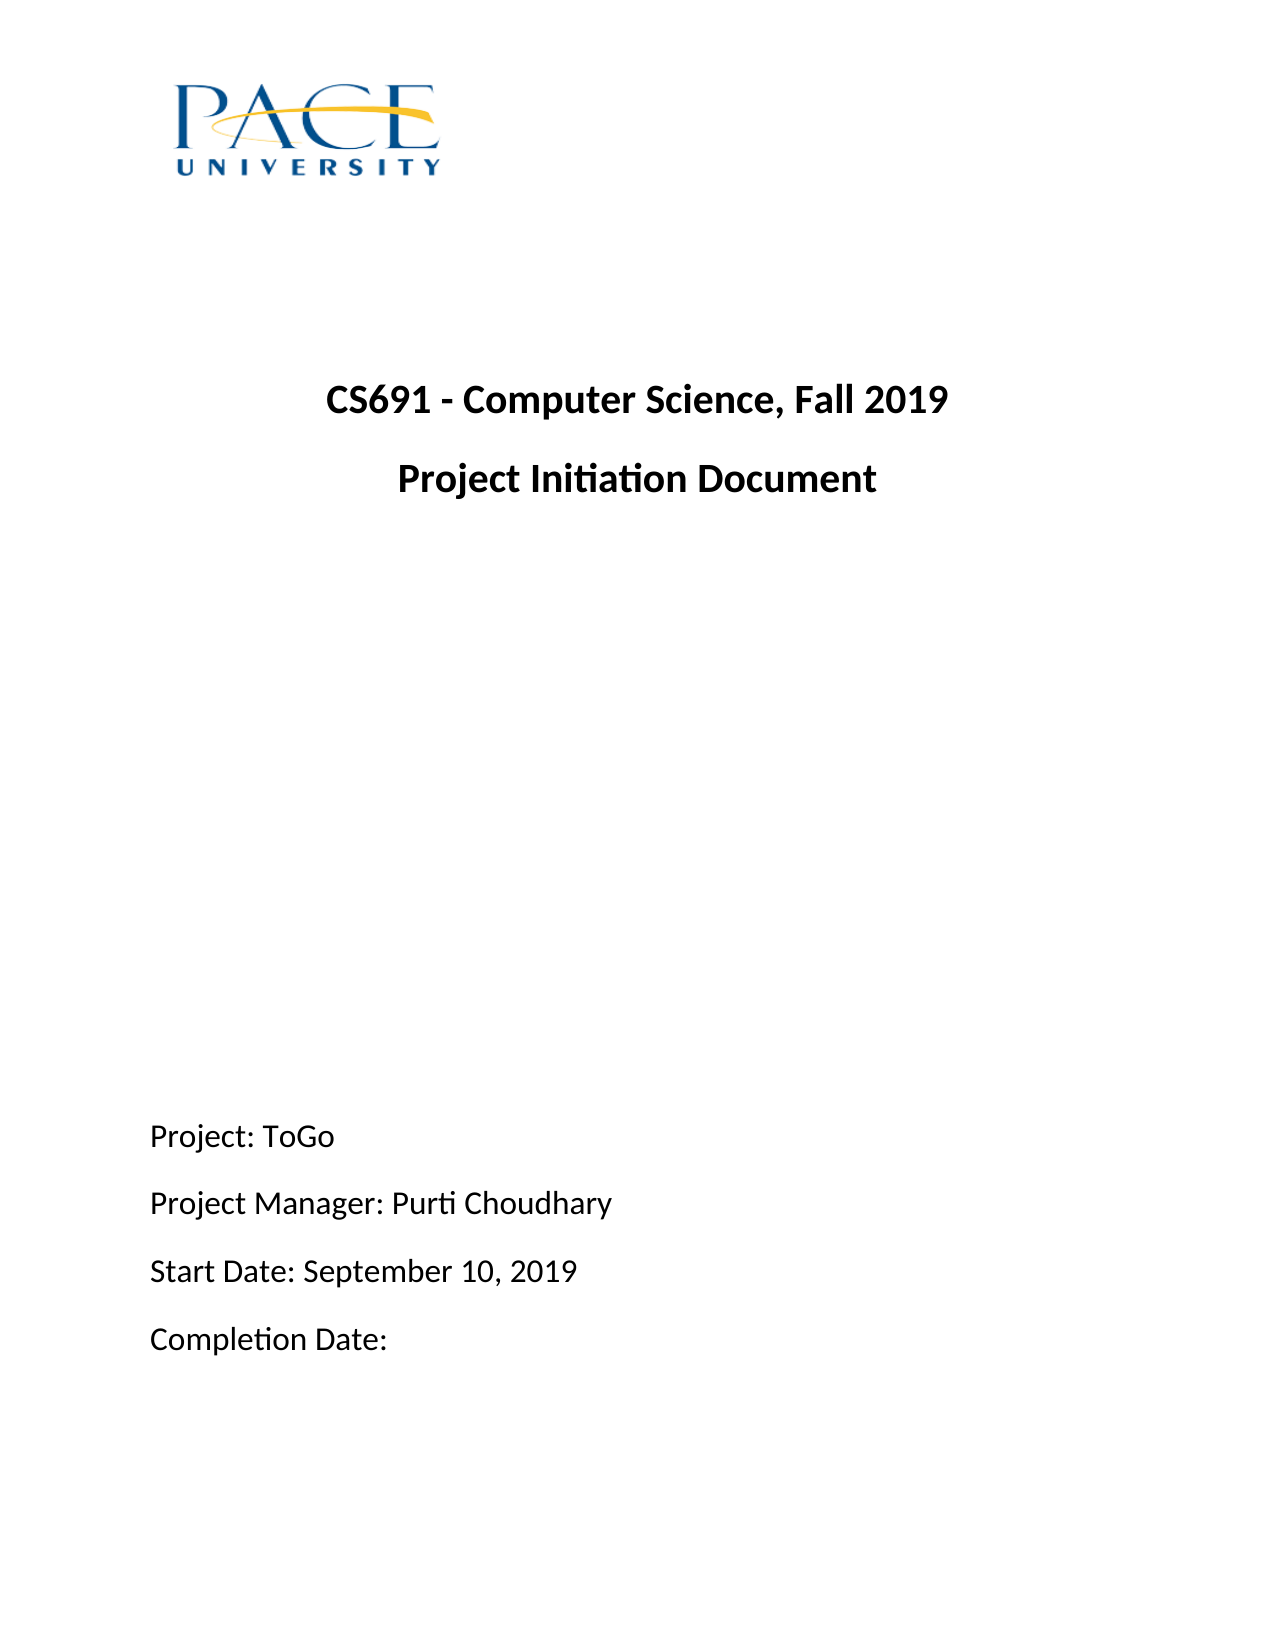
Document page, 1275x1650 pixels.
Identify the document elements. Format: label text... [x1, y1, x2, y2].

text Project: ToGo [150, 1115, 1125, 1156]
picture [150, 75, 461, 186]
text Project Initiation Document [150, 452, 1125, 503]
text Start Date: September 10, 2019 [150, 1250, 1125, 1291]
text Completion Date: [150, 1318, 1125, 1358]
text Project Manager: Purti Choudhary [150, 1182, 1125, 1223]
text CS691 - Computer Science, Fall 2019 [150, 373, 1125, 424]
